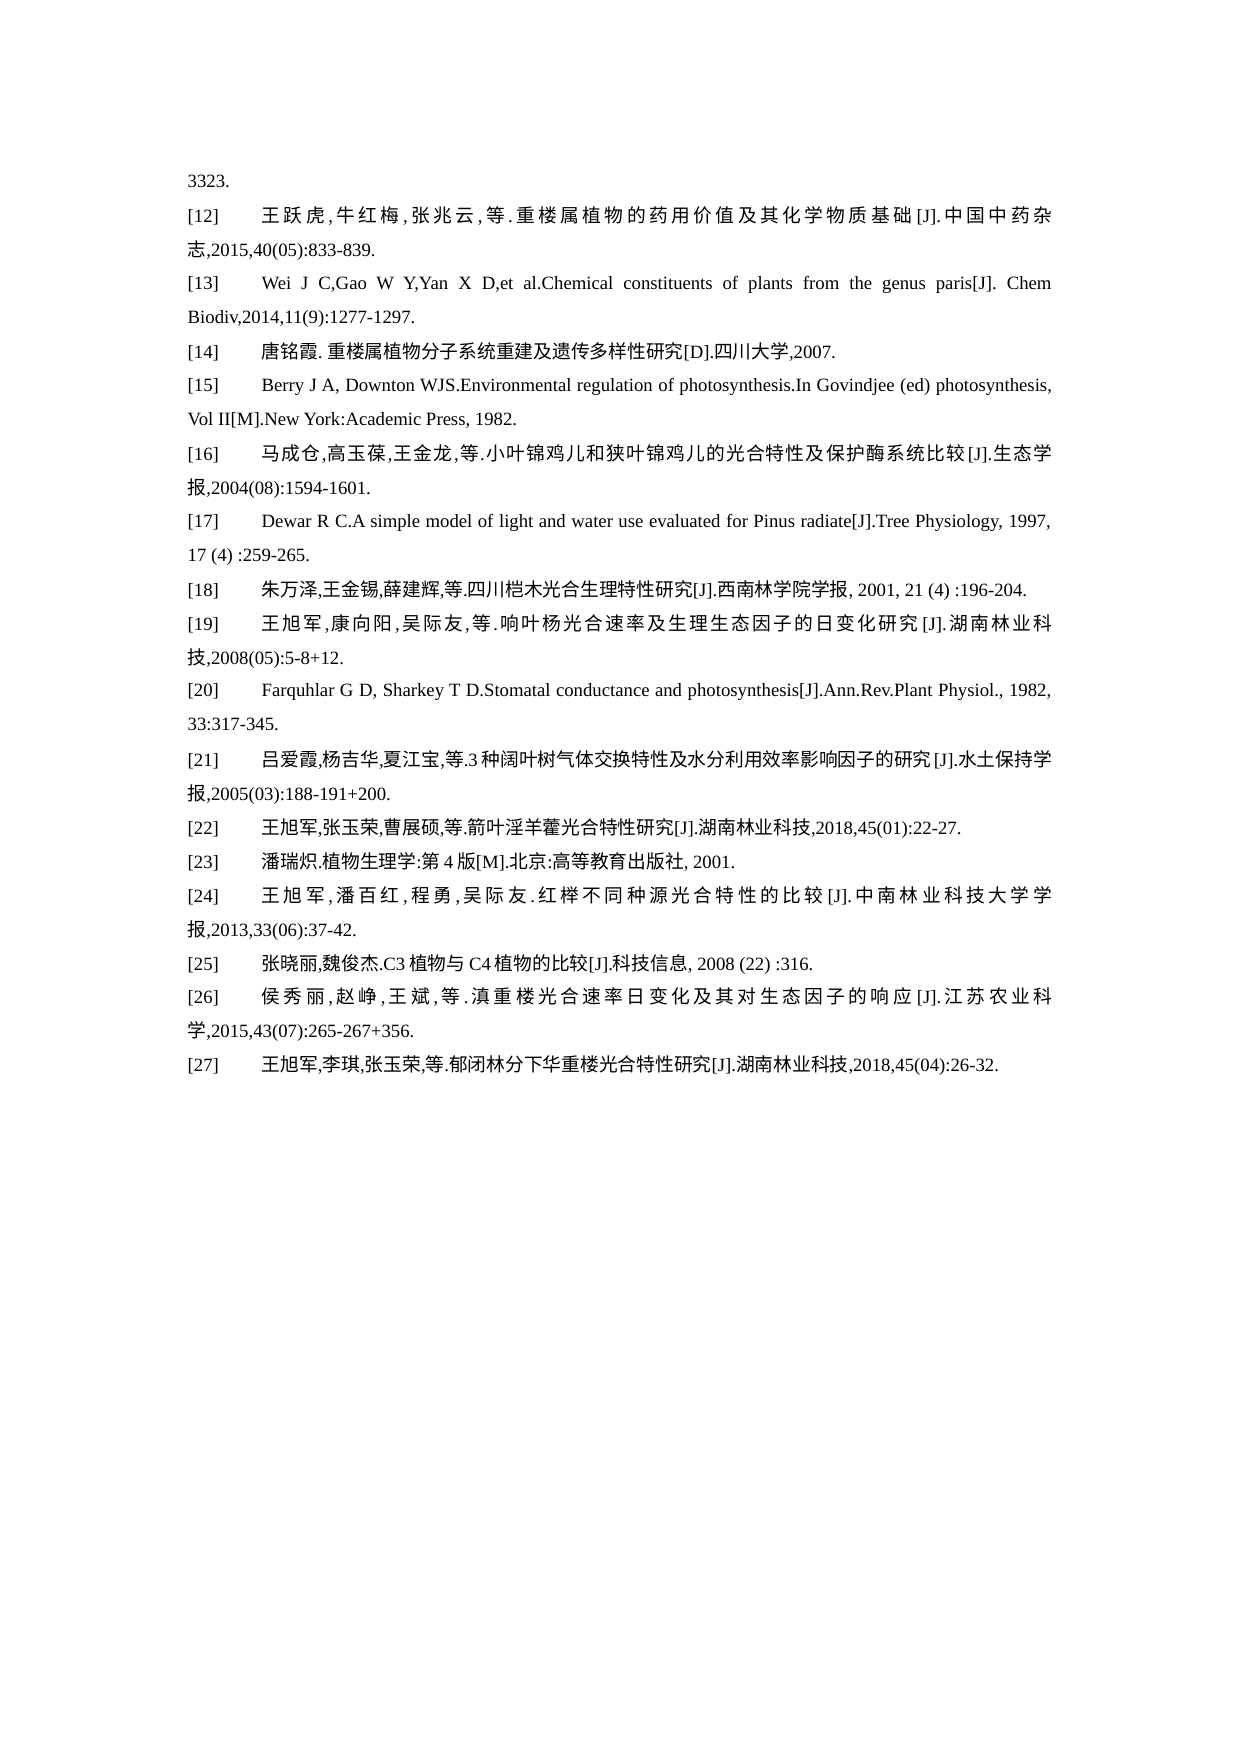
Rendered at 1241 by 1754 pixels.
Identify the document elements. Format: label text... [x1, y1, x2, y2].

list 吕爱霞,杨吉华,夏江宝,等.3种阔叶树气体交换特性及水分利用效率影响因子的研究[J].水土保持学报,2005(03):188-191+200. [187, 741, 1053, 809]
list 王旭军,张玉荣,曹展硕,等.箭叶淫羊藿光合特性研究[J].湖南林业科技,2018,45(01):22-27. [187, 809, 1053, 843]
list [187, 164, 1053, 198]
list 唐铭霞. 重楼属植物分子系统重建及遗传多样性研究[D].四川大学,2007. [187, 334, 1053, 368]
list 潘瑞炽.植物生理学:第4版[M].北京:高等教育出版社, 2001. [187, 843, 1053, 877]
list 王跃虎,牛红梅,张兆云,等.重楼属植物的药用价值及其化学物质基础[J].中国中药杂志,2015,40(05):833-839. [187, 198, 1053, 266]
list Dewar R C.A simple model of light and water use evaluated for Pinus radiate[J].Tree Physiology, 1997, 17 (4) :259-265. [187, 503, 1053, 571]
list Farquhlar G D, Sharkey T D.Stomatal conductance and photosynthesis[J].Ann.Rev.Plant Physiol., 1982, 33:317-345. [187, 673, 1053, 741]
list 王旭军,潘百红,程勇,吴际友.红榉不同种源光合特性的比较[J].中南林业科技大学学报,2013,33(06):37-42. [187, 877, 1053, 945]
list Wei J C,Gao W Y,Yan X D,et al.Chemical constituents of plants from the genus paris[J]. Chem Biodiv,2014,11(9):1277-1297. [187, 266, 1053, 334]
list 侯秀丽,赵峥,王斌,等.滇重楼光合速率日变化及其对生态因子的响应[J].江苏农业科学,2015,43(07):265-267+356. [187, 979, 1053, 1047]
list 马成仓,高玉葆,王金龙,等.小叶锦鸡儿和狭叶锦鸡儿的光合特性及保护酶系统比较[J].生态学报,2004(08):1594-1601. [187, 436, 1053, 503]
list 王旭军,康向阳,吴际友,等.响叶杨光合速率及生理生态因子的日变化研究[J].湖南林业科技,2008(05):5-8+12. [187, 605, 1053, 673]
list 张晓丽,魏俊杰.C3植物与C4植物的比较[J].科技信息, 2008 (22) :316. [187, 945, 1053, 979]
list 朱万泽,王金锡,薛建辉,等.四川桤木光合生理特性研究[J].西南林学院学报, 2001, 21 (4) :196-204. [187, 571, 1053, 605]
list 王旭军,李琪,张玉荣,等.郁闭林分下华重楼光合特性研究[J].湖南林业科技,2018,45(04):26-32. [187, 1047, 1053, 1081]
list Berry J A, Downton WJS.Environmental regulation of photosynthesis.In Govindjee (ed) photosynthesis, Vol II[M].New York:Academic Press, 1982. [187, 368, 1053, 436]
